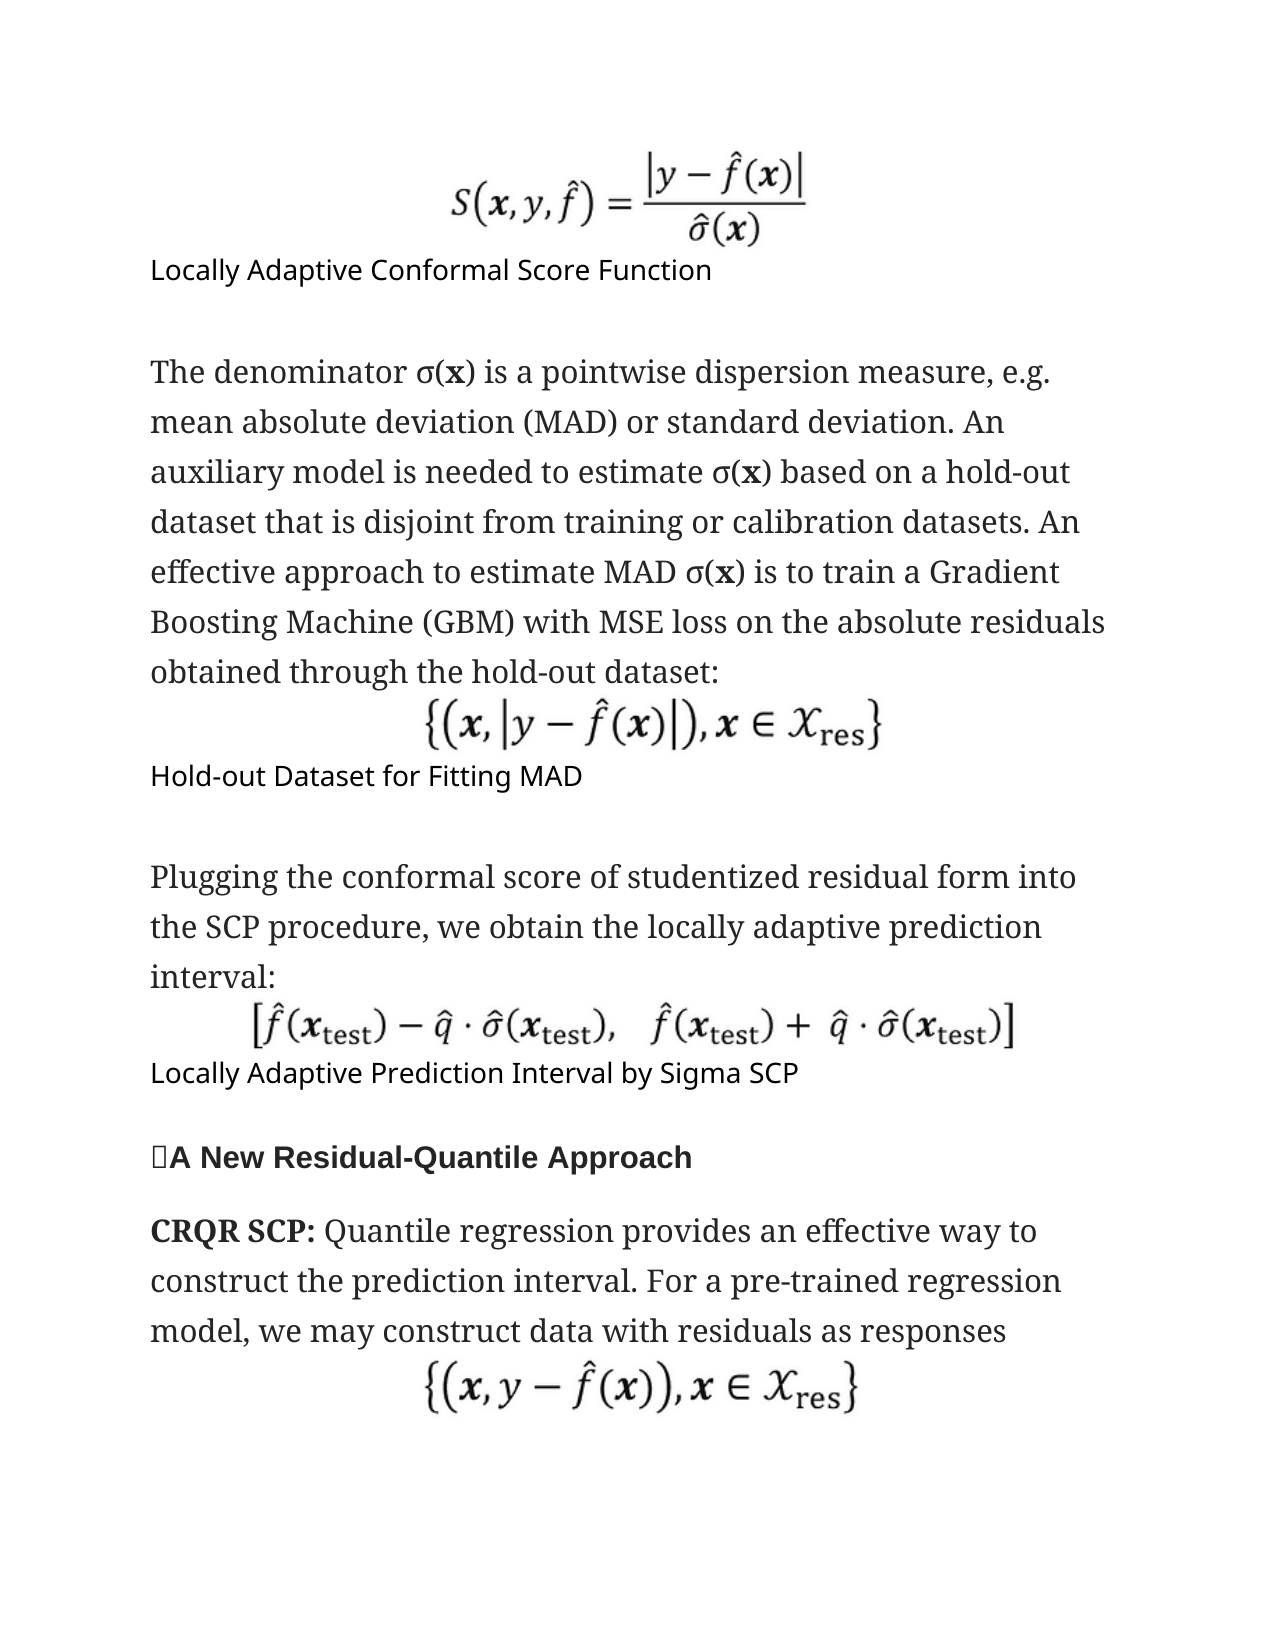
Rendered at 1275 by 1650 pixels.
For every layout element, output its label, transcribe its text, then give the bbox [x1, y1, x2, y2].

picture [150, 692, 1125, 757]
picture [150, 998, 1125, 1054]
picture [150, 1351, 1125, 1420]
text CRQR SCP: Quantile regression provides an effective way to construct the prediction interval. For a pre-trained regression model, we may construct data with residuals as responses [150, 1201, 1125, 1351]
text Locally Adaptive Prediction Interval by Sigma SCP [150, 1054, 1125, 1092]
text 📌A New Residual-Quantile Approach [150, 1135, 1125, 1178]
text Hold-out Dataset for Fitting MAD [150, 757, 1125, 794]
picture [150, 150, 1125, 251]
text Locally Adaptive Conformal Score Function [150, 251, 1125, 289]
text The denominator σ(x) is a pointwise dispersion measure, e.g. mean absolute deviation (MAD) or standard deviation. An auxiliary model is needed to estimate σ(x) based on a hold-out dataset that is disjoint from training or calibration datasets. An effective approach to estimate MAD σ(x) is to train a Gradient Boosting Machine (GBM) with MSE loss on the absolute residuals obtained through the hold-out dataset: [150, 342, 1125, 692]
text Plugging the conformal score of studentized residual form into the SCP procedure, we obtain the locally adaptive prediction interval: [150, 848, 1125, 998]
